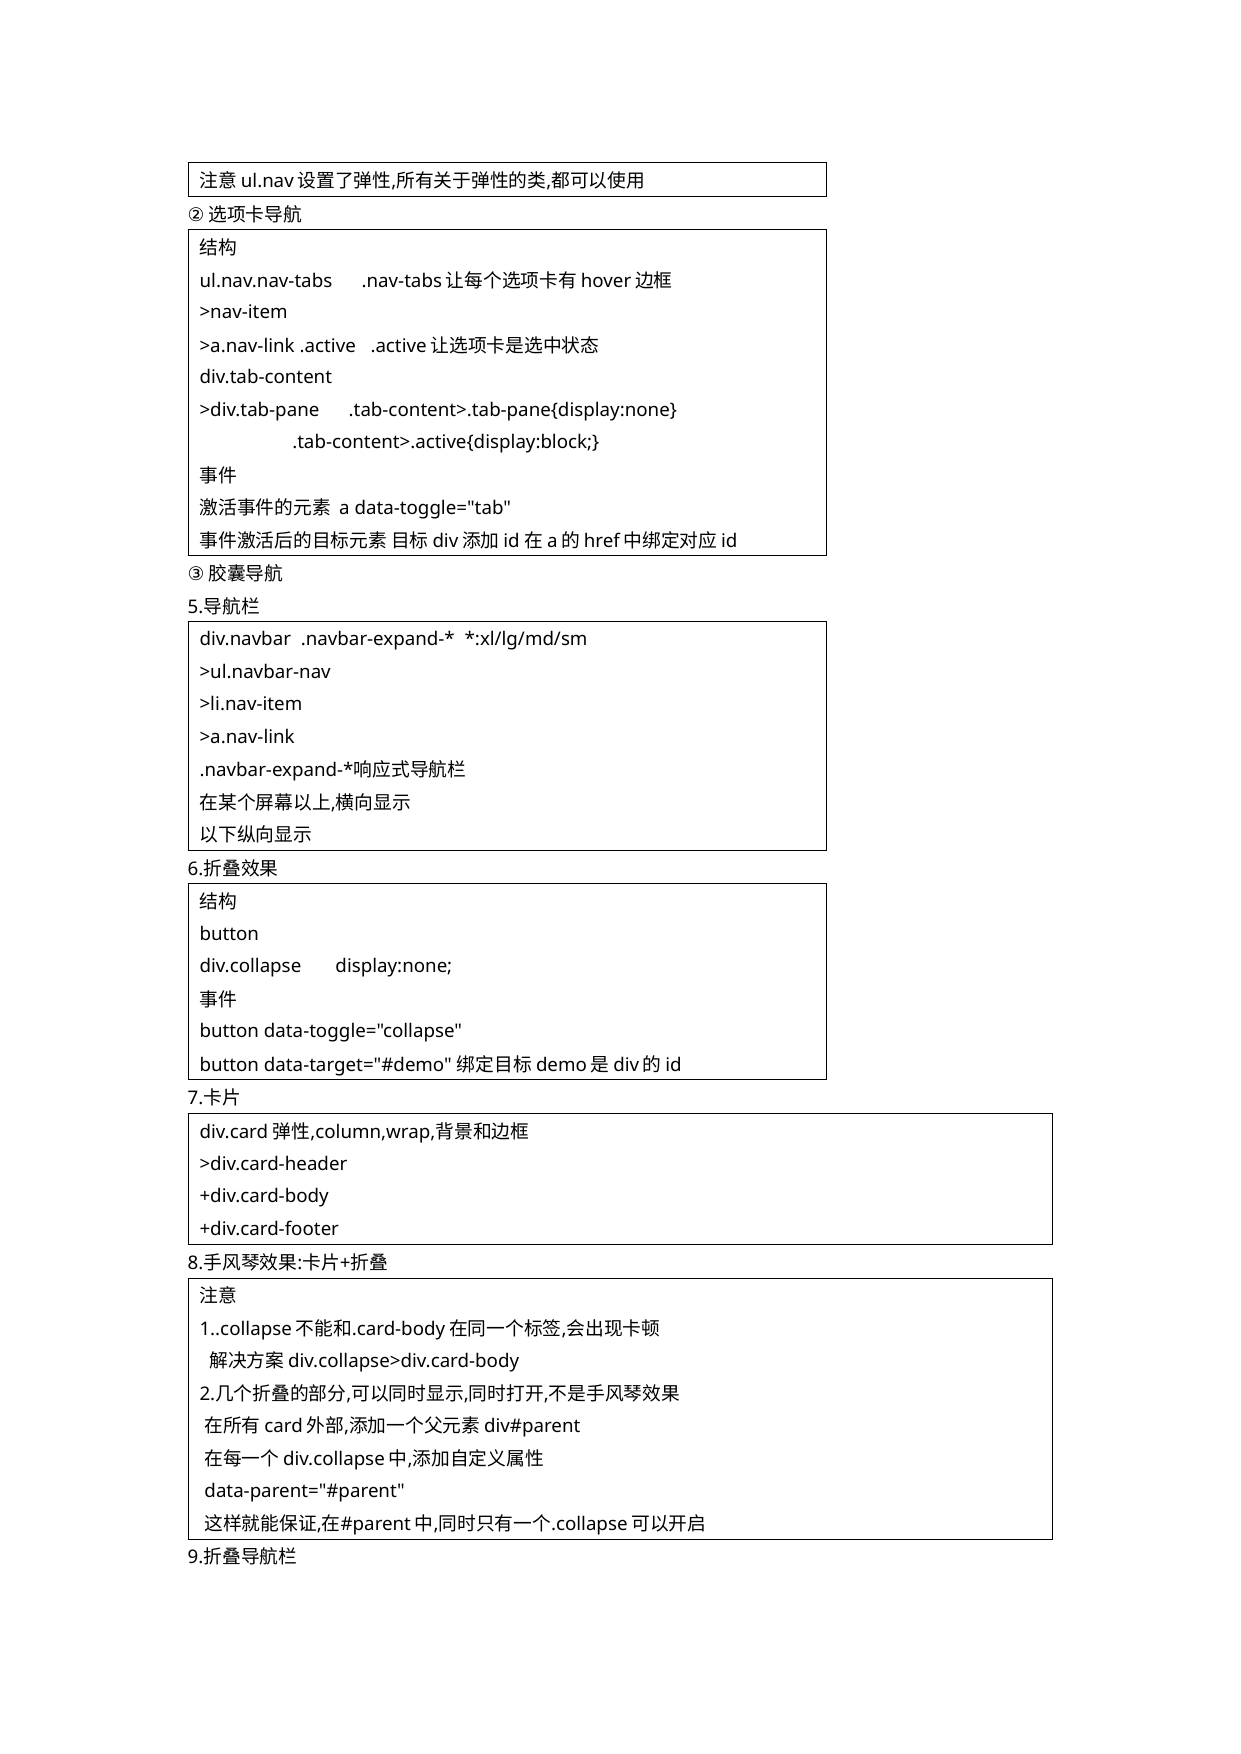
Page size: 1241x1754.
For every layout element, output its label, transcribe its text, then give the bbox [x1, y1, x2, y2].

table_header div.navbar .navbar-expand-* *:xl/lg/md/sm >ul.navbar-nav >li.nav-item >a.nav-link .navbar-expand-*响应式导航栏 在某个屏幕以上,横向显示 以下纵向显示 [189, 622, 826, 850]
text 7.卡片 [187, 1080, 1053, 1113]
text ③胶囊导航 [187, 556, 1053, 589]
text 8.手风琴效果:卡片+折叠 [187, 1245, 1053, 1277]
table_header 结构 button div.collapse display:none; 事件 button data-toggle="collapse" button data-target="#demo" 绑定目标 demo是div的id [189, 884, 826, 1079]
text ②选项卡导航 [187, 197, 1053, 229]
table_header 结构 ul.nav.nav-tabs .nav-tabs让每个选项卡有hover边框 >nav-item >a.nav-link .active .active让选项卡是选中状态 div.tab-content >div.tab-pane .tab-content>.tab-pane{display:none} .tab-content>.active{display:block;} 事件 激活事件的元素 a data-toggle="tab" 事件激活后的目标元素 目标div添加id 在a的href中绑定对应id [189, 230, 826, 555]
table_header div.card 弹性,column,wrap,背景和边框 >div.card-header +div.card-body +div.card-footer [189, 1114, 1052, 1244]
text 9.折叠导航栏 [187, 1540, 1053, 1572]
text 5.导航栏 [187, 589, 1053, 621]
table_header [189, 163, 826, 196]
text 6.折叠效果 [187, 851, 1053, 883]
table_header 注意 1..collapse不能和.card-body在同一个标签,会出现卡顿 解决方案div.collapse>div.card-body 2.几个折叠的部分,可以同时显示,同时打开,不是手风琴效果 在所有card外部,添加一个父元素div#parent 在每一个div.collapse中,添加自定义属性 data-parent="#parent" 这样就能保证,在#parent中,同时只有一个.collapse可以开启 [189, 1279, 1052, 1538]
